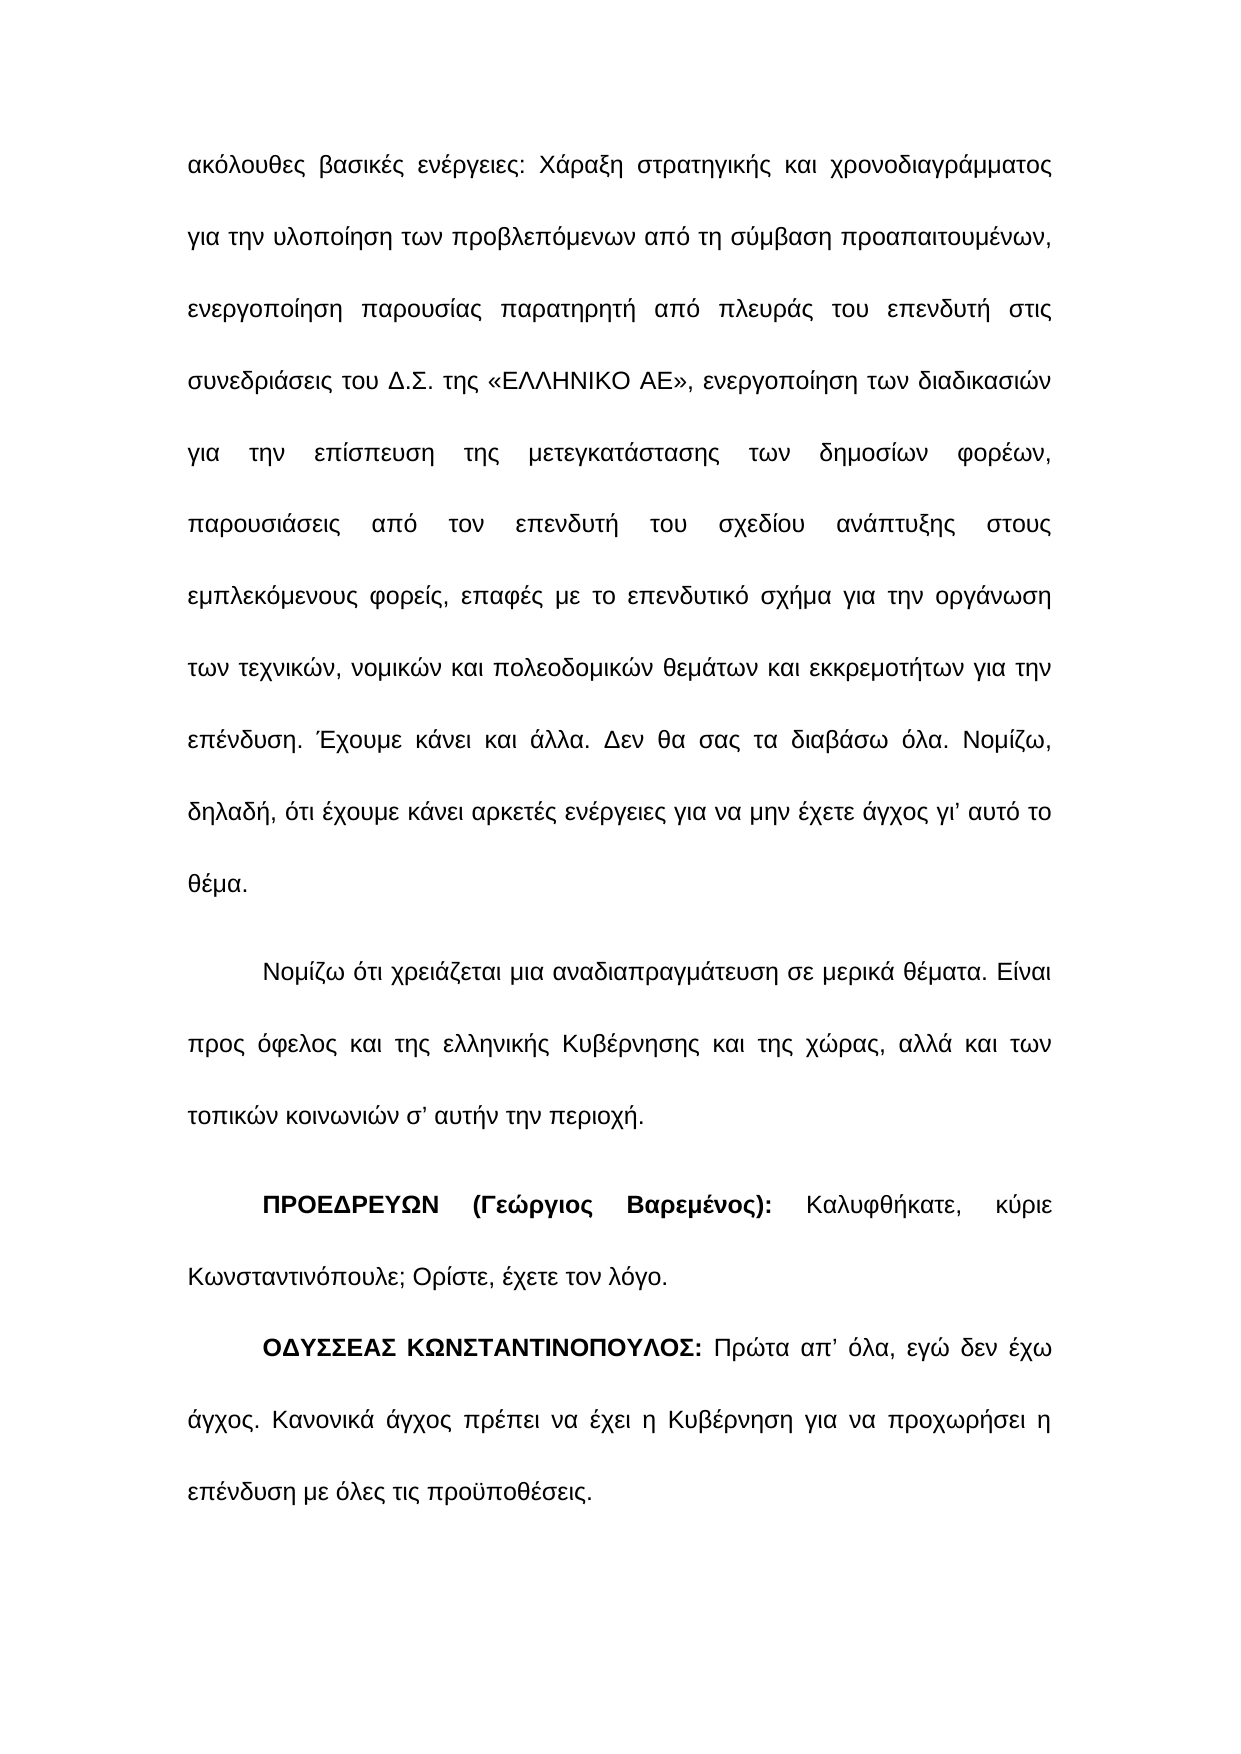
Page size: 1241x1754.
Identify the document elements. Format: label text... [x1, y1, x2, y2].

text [187, 150, 1053, 897]
text ΟΔΥΣΣΕΑΣ ΚΩΝΣΤΑΝΤΙΝΟΠΟΥΛΟΣ: Πρώτα απ’ όλα, εγώ δεν έχω άγχος. Κανονικά άγχος πρέπει να έχει η Κυβέρνηση για να προχωρήσει η επένδυση με όλες τις προϋποθέσεις. [187, 1333, 1053, 1506]
text Νομίζω ότι χρειάζεται μια αναδιαπραγμάτευση σε μερικά θέματα. Είναι προς όφελος και της ελληνικής Κυβέρνησης και της χώρας, αλλά και των τοπικών κοινωνιών σ’ αυτήν την περιοχή. [187, 957, 1053, 1130]
text ΠΡΟΕΔΡΕΥΩΝ (Γεώργιος Βαρεμένος): Καλυφθήκατε, κύριε Κωνσταντινόπουλε; Ορίστε, έχετε τον λόγο. [187, 1189, 1053, 1290]
